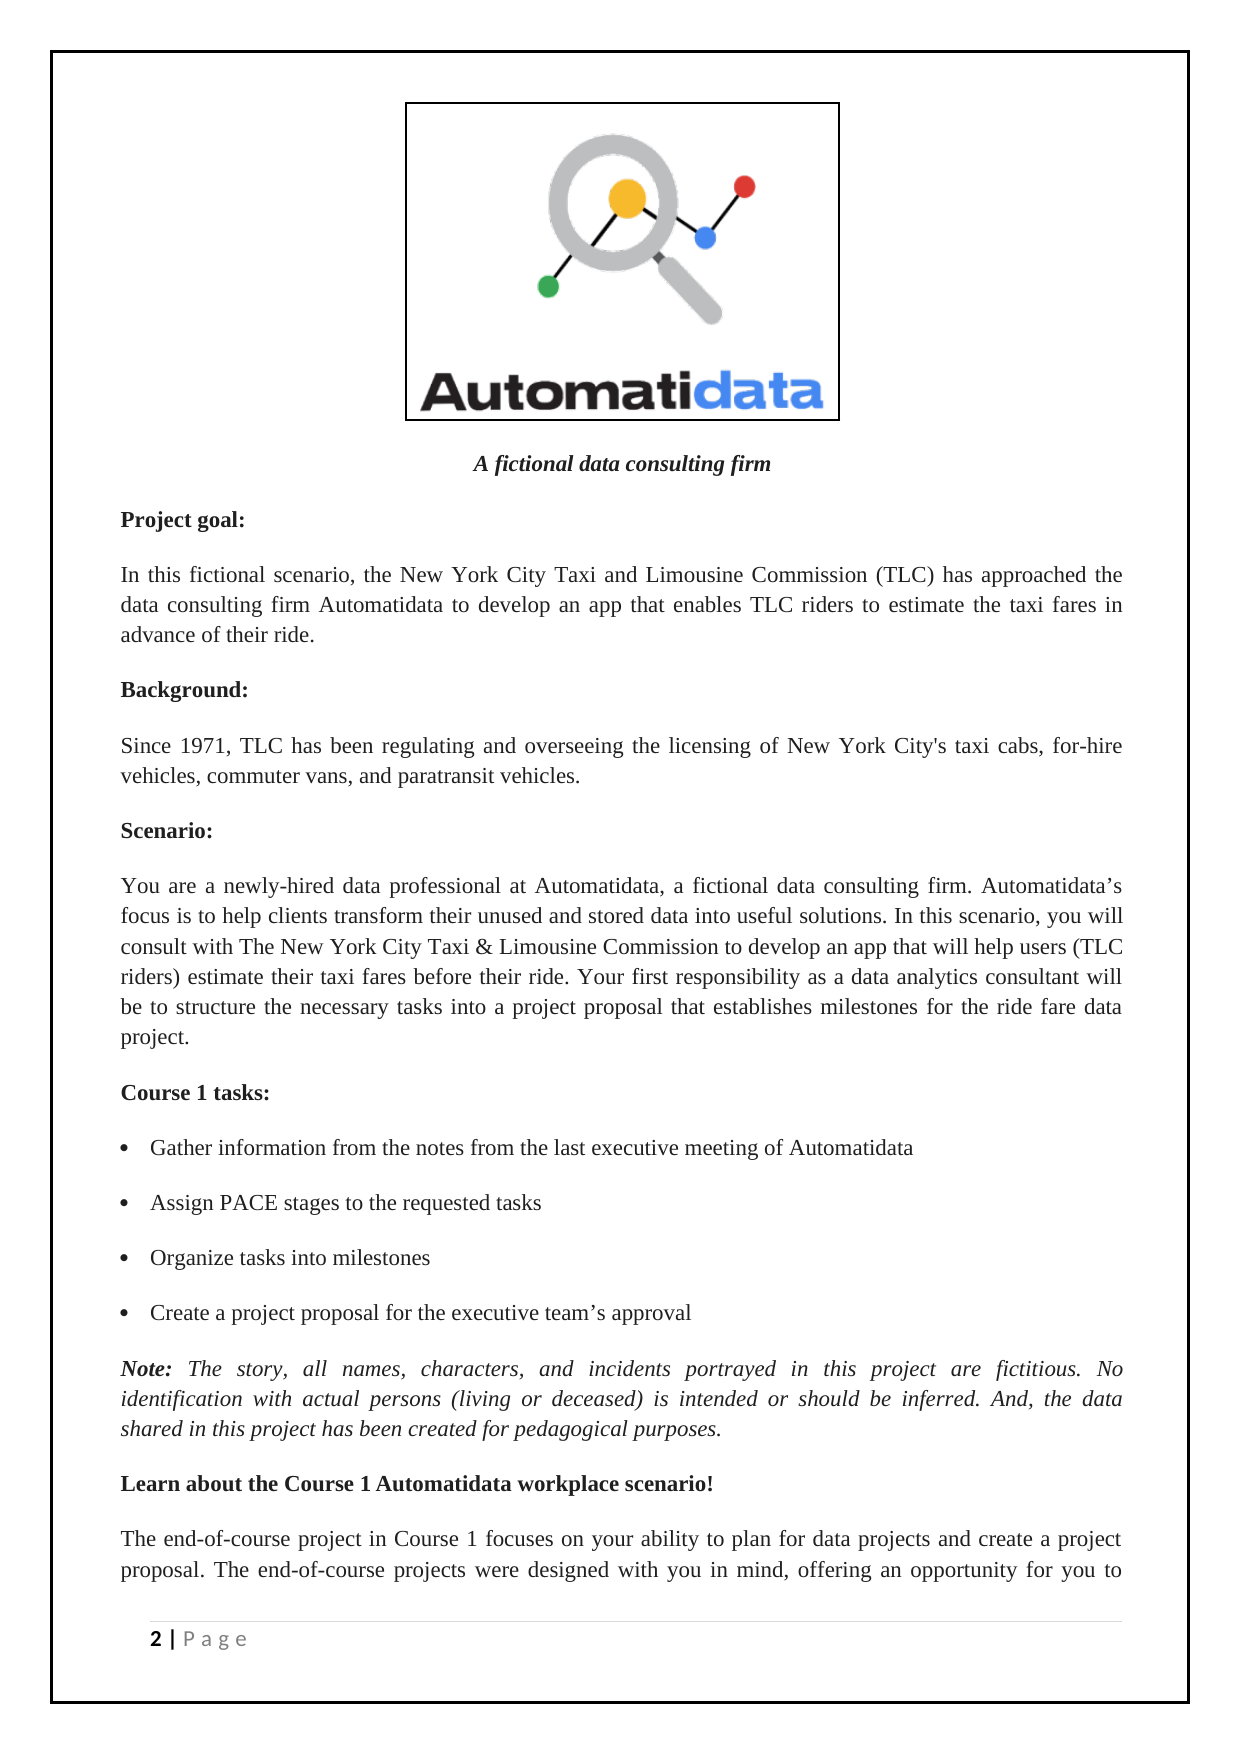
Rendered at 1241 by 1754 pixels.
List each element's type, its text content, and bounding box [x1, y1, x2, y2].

list Gather information from the notes from the last executive meeting of Automatidata [120, 1134, 1125, 1160]
text You are a newly-hired data professional at Automatidata, a fictional data consulting firm. Automatidata’s focus is to help clients transform their unused and stored data into useful solutions. In this scenario, you will consult with The New York City Taxi & Limousine Commission to develop an app that will help users (TLC riders) estimate their taxi fares before their ride. Your first responsibility as a data analytics consultant will be to structure the necessary tasks into a project proposal that establishes milestones for the ride fare data project. [120, 872, 1125, 1050]
text Course 1 tasks: [120, 1078, 1125, 1105]
text Note: The story, all names, characters, and incidents portrayed in this project are fictitious. No identification with actual persons (living or deceased) is intended or should be inferred. And, the data shared in this project has been created for pedagogical purposes. [120, 1354, 1125, 1441]
text Since 1971, TLC has been regulating and overseeing the licensing of New York City's taxi cabs, for-hire vehicles, commuter vans, and paratransit vehicles. [120, 732, 1125, 788]
subtitle Learn about the Course 1 Automatidata workplace scenario! [120, 1470, 1125, 1497]
text Background: [120, 676, 1125, 703]
text Project goal: [120, 506, 1125, 532]
text A fictional data consulting firm [120, 450, 1125, 477]
text Scenario: [120, 817, 1125, 843]
list Create a project proposal for the executive team’s approval [120, 1299, 1125, 1326]
picture [407, 104, 838, 419]
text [120, 1525, 1125, 1582]
list Assign PACE stages to the requested tasks [120, 1189, 1125, 1215]
list Organize tasks into milestones [120, 1244, 1125, 1271]
text In this fictional scenario, the New York City Taxi and Limousine Commission (TLC) has approached the data consulting firm Automatidata to develop an app that enables TLC riders to estimate the taxi fares in advance of their ride. [120, 561, 1125, 648]
